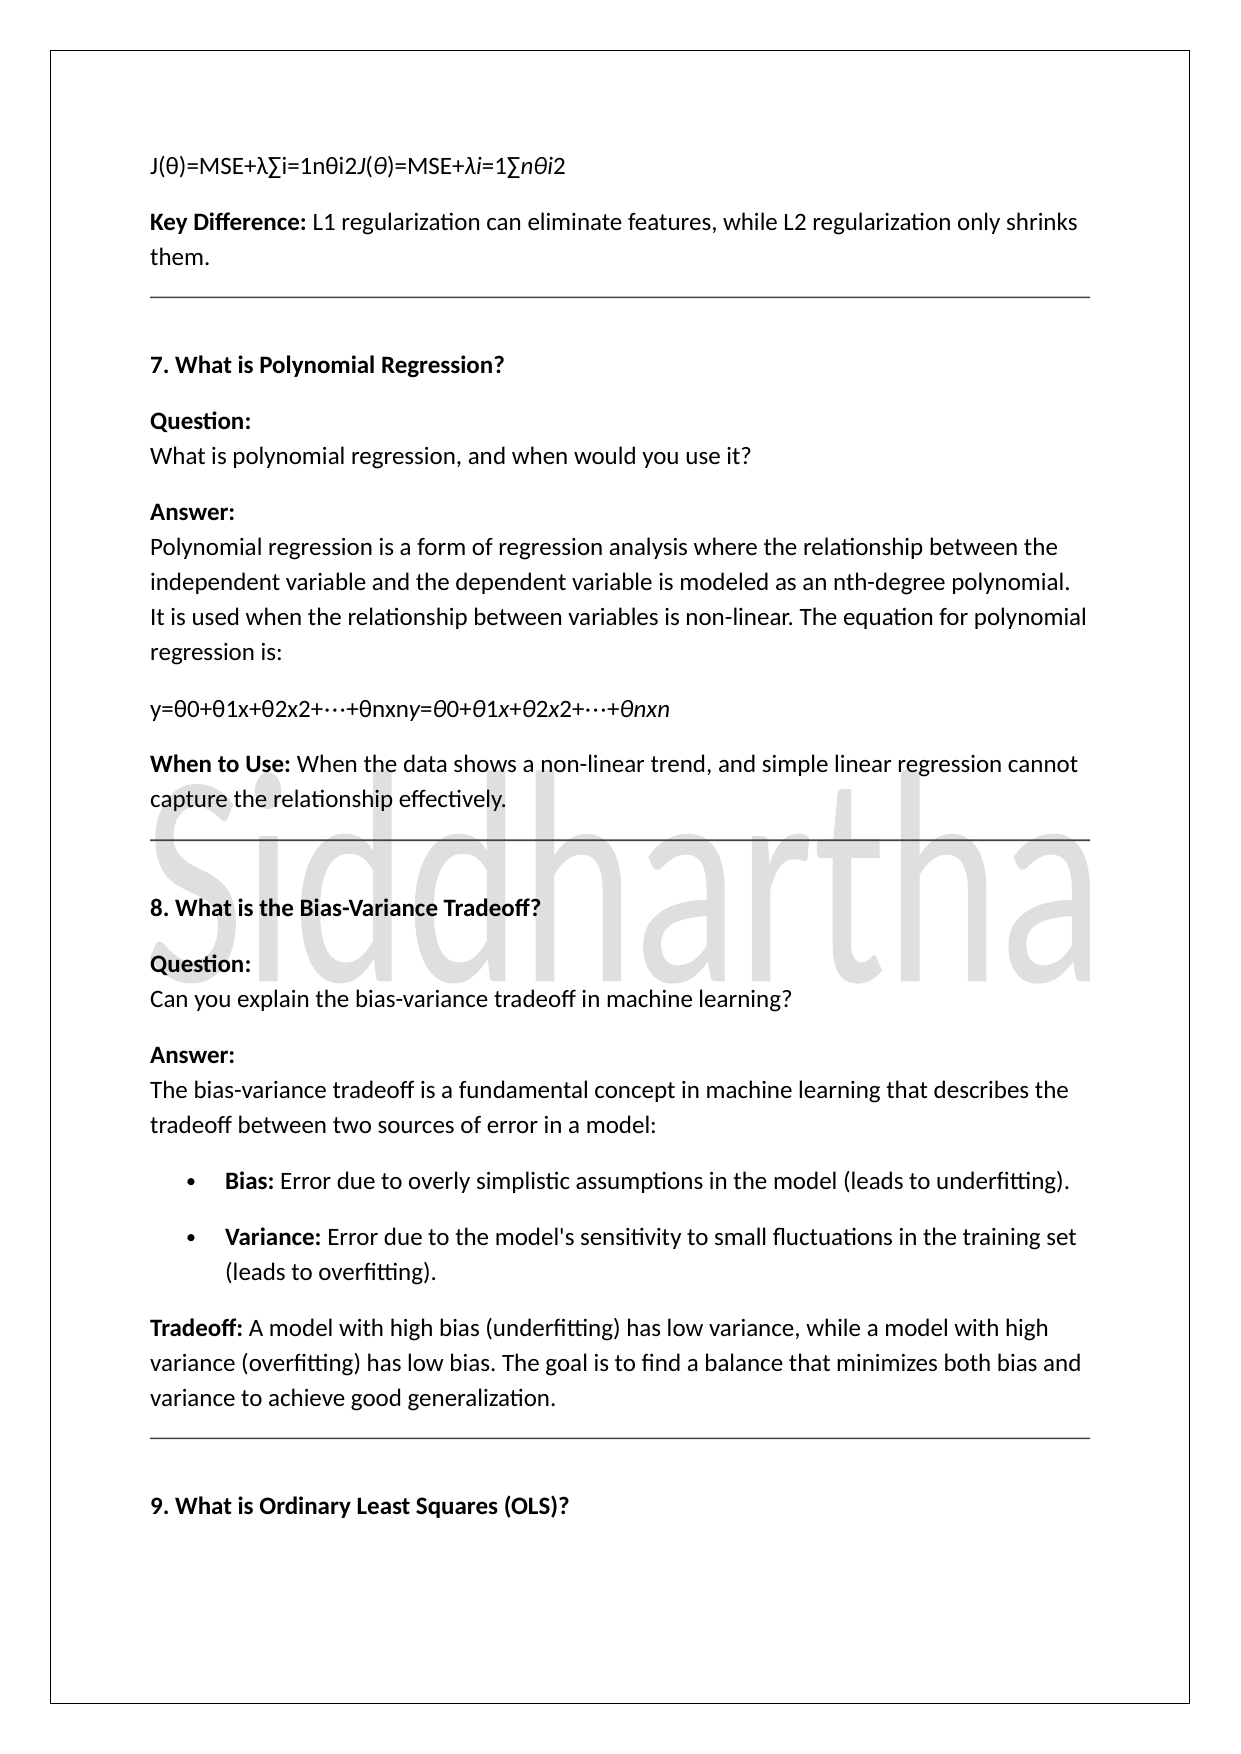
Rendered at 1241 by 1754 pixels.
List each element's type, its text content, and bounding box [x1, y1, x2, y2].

text 7. What is Polynomial Regression? [150, 350, 1090, 380]
list Variance: Error due to the model's sensitivity to small fluctuations in the training set (leads to overfitting). [187, 1221, 1090, 1286]
text When to Use: When the data shows a non-linear trend, and simple linear regression cannot capture the relationship effectively. [150, 749, 1090, 814]
text Question: Can you explain the bias-variance tradeoff in machine learning? [150, 948, 1090, 1014]
text Tradeoff: A model with high bias (underfitting) has low variance, while a model with high variance (overfitting) has low bias. The goal is to find a balance that minimizes both bias and variance to achieve good generalization. [150, 1312, 1090, 1412]
text Question: What is polynomial regression, and when would you use it? [150, 406, 1090, 471]
text 8. What is the Bias-Variance Tradeoff? [150, 892, 1090, 923]
text 9. What is Ordinary Least Squares (OLS)? [150, 1491, 1090, 1521]
text Answer: The bias-variance tradeoff is a fundamental concept in machine learning that describes the tradeoff between two sources of error in a model: [150, 1039, 1090, 1140]
text Answer: Polynomial regression is a form of regression analysis where the relationship between the independent variable and the dependent variable is modeled as an nth-degree polynomial. It is used when the relationship between variables is non-linear. The equation for polynomial regression is: [150, 496, 1090, 667]
text J(θ)=MSE+λ∑i=1nθi2J(θ)=MSE+λi=1∑n​θi2​ [150, 150, 1090, 181]
text y=θ0+θ1x+θ2x2+⋯+θnxny=θ0​+θ1​x+θ2​x2+⋯+θn​xn [150, 692, 1090, 723]
text Key Difference: L1 regularization can eliminate features, while L2 regularization only shrinks them. [150, 206, 1090, 271]
list Bias: Error due to overly simplistic assumptions in the model (leads to underfitting). [187, 1165, 1090, 1196]
